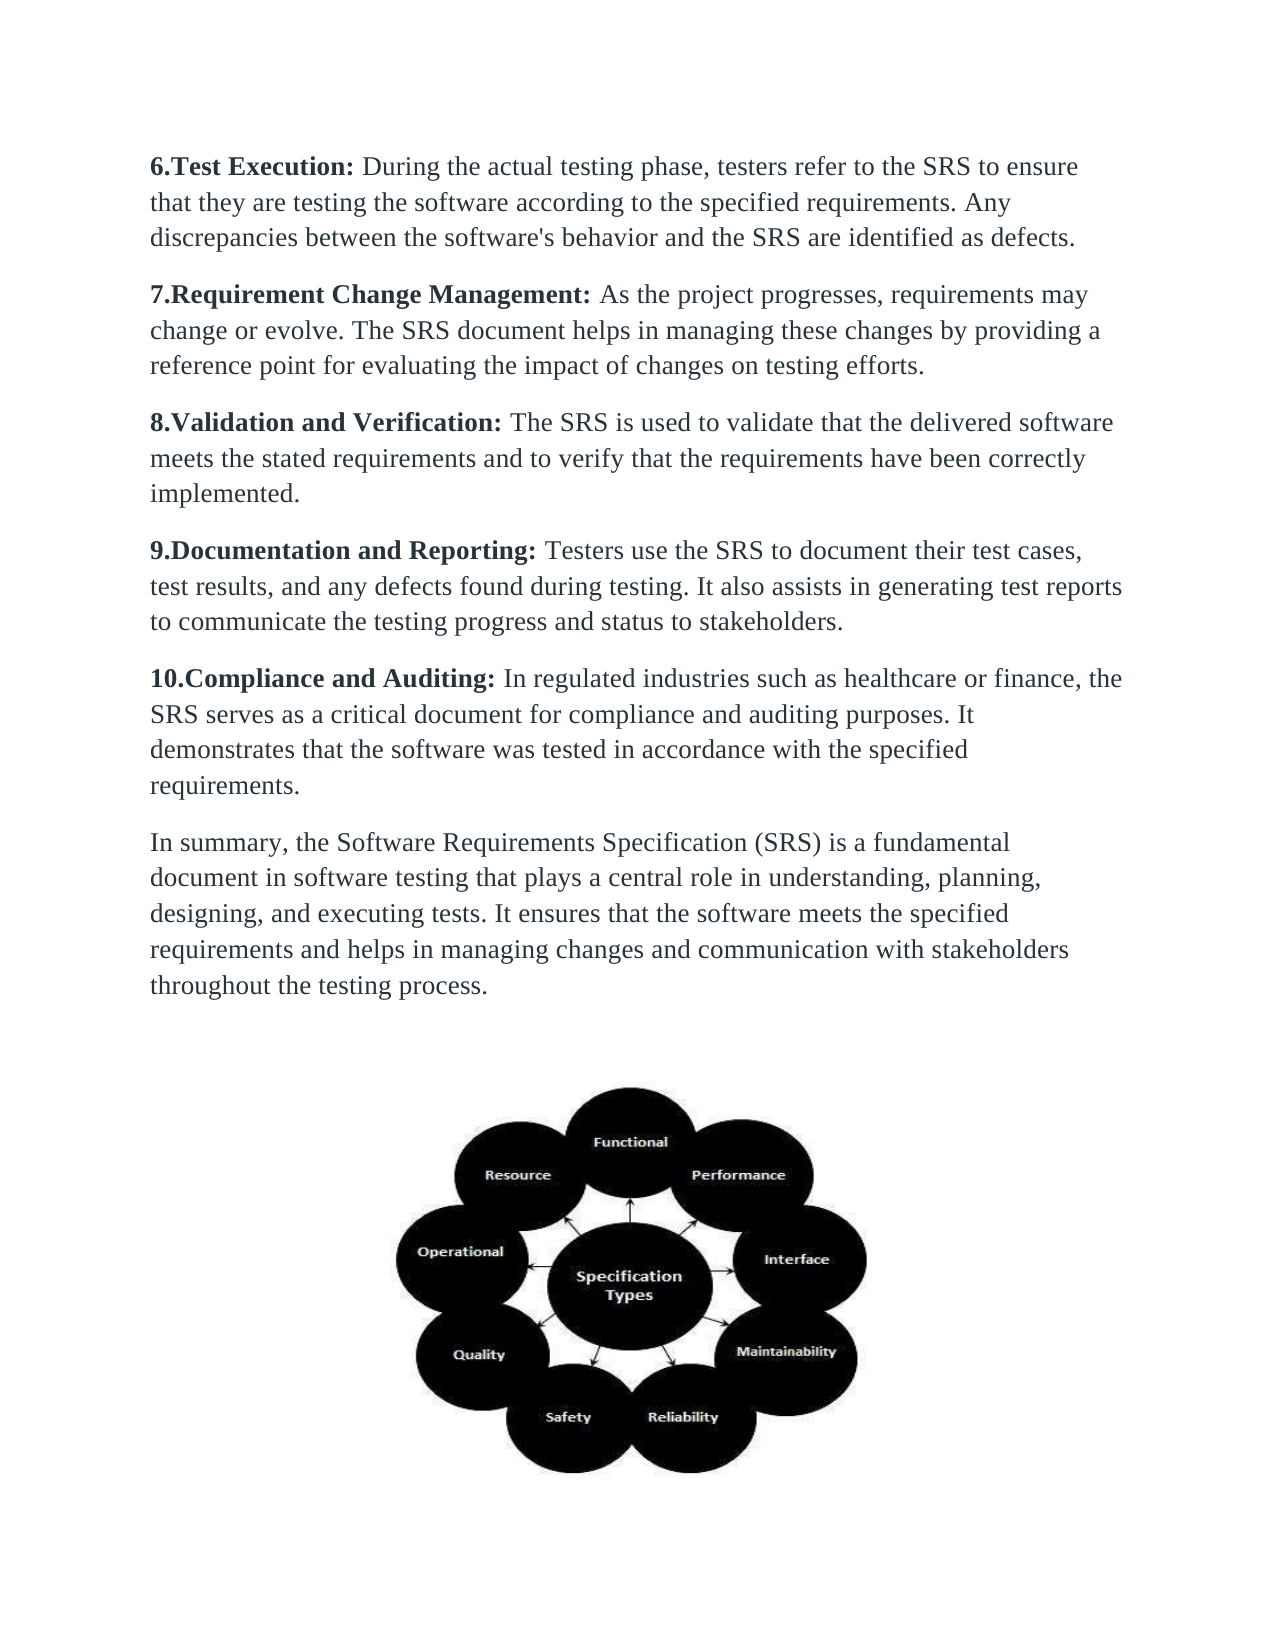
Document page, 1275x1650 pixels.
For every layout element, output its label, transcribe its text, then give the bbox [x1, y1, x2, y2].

picture [379, 1081, 896, 1483]
text 6.Test Execution: During the actual testing phase, testers refer to the SRS to ensure that they are testing the software according to the specified requirements. Any discrepancies between the software's behavior and the SRS are identified as defects. [150, 150, 1125, 253]
text 10.Compliance and Auditing: In regulated industries such as healthcare or finance, the SRS serves as a critical document for compliance and auditing purposes. It demonstrates that the software was tested in accordance with the specified requirements. [150, 662, 1125, 800]
text 9.Documentation and Reporting: Testers use the SRS to document their test cases, test results, and any defects found during testing. It also assists in generating test reports to communicate the testing progress and status to stakeholders. [150, 534, 1125, 637]
text 7.Requirement Change Management: As the project progresses, requirements may change or evolve. The SRS document helps in managing these changes by providing a reference point for evaluating the impact of changes on testing efforts. [150, 278, 1125, 381]
text In summary, the Software Requirements Specification (SRS) is a fundamental document in software testing that plays a central role in understanding, planning, designing, and executing tests. It ensures that the software meets the specified requirements and helps in managing changes and communication with stakeholders throughout the testing process. [150, 826, 1125, 1000]
text 8.Validation and Verification: The SRS is used to validate that the delivered software meets the stated requirements and to verify that the requirements have been correctly implemented. [150, 406, 1125, 509]
